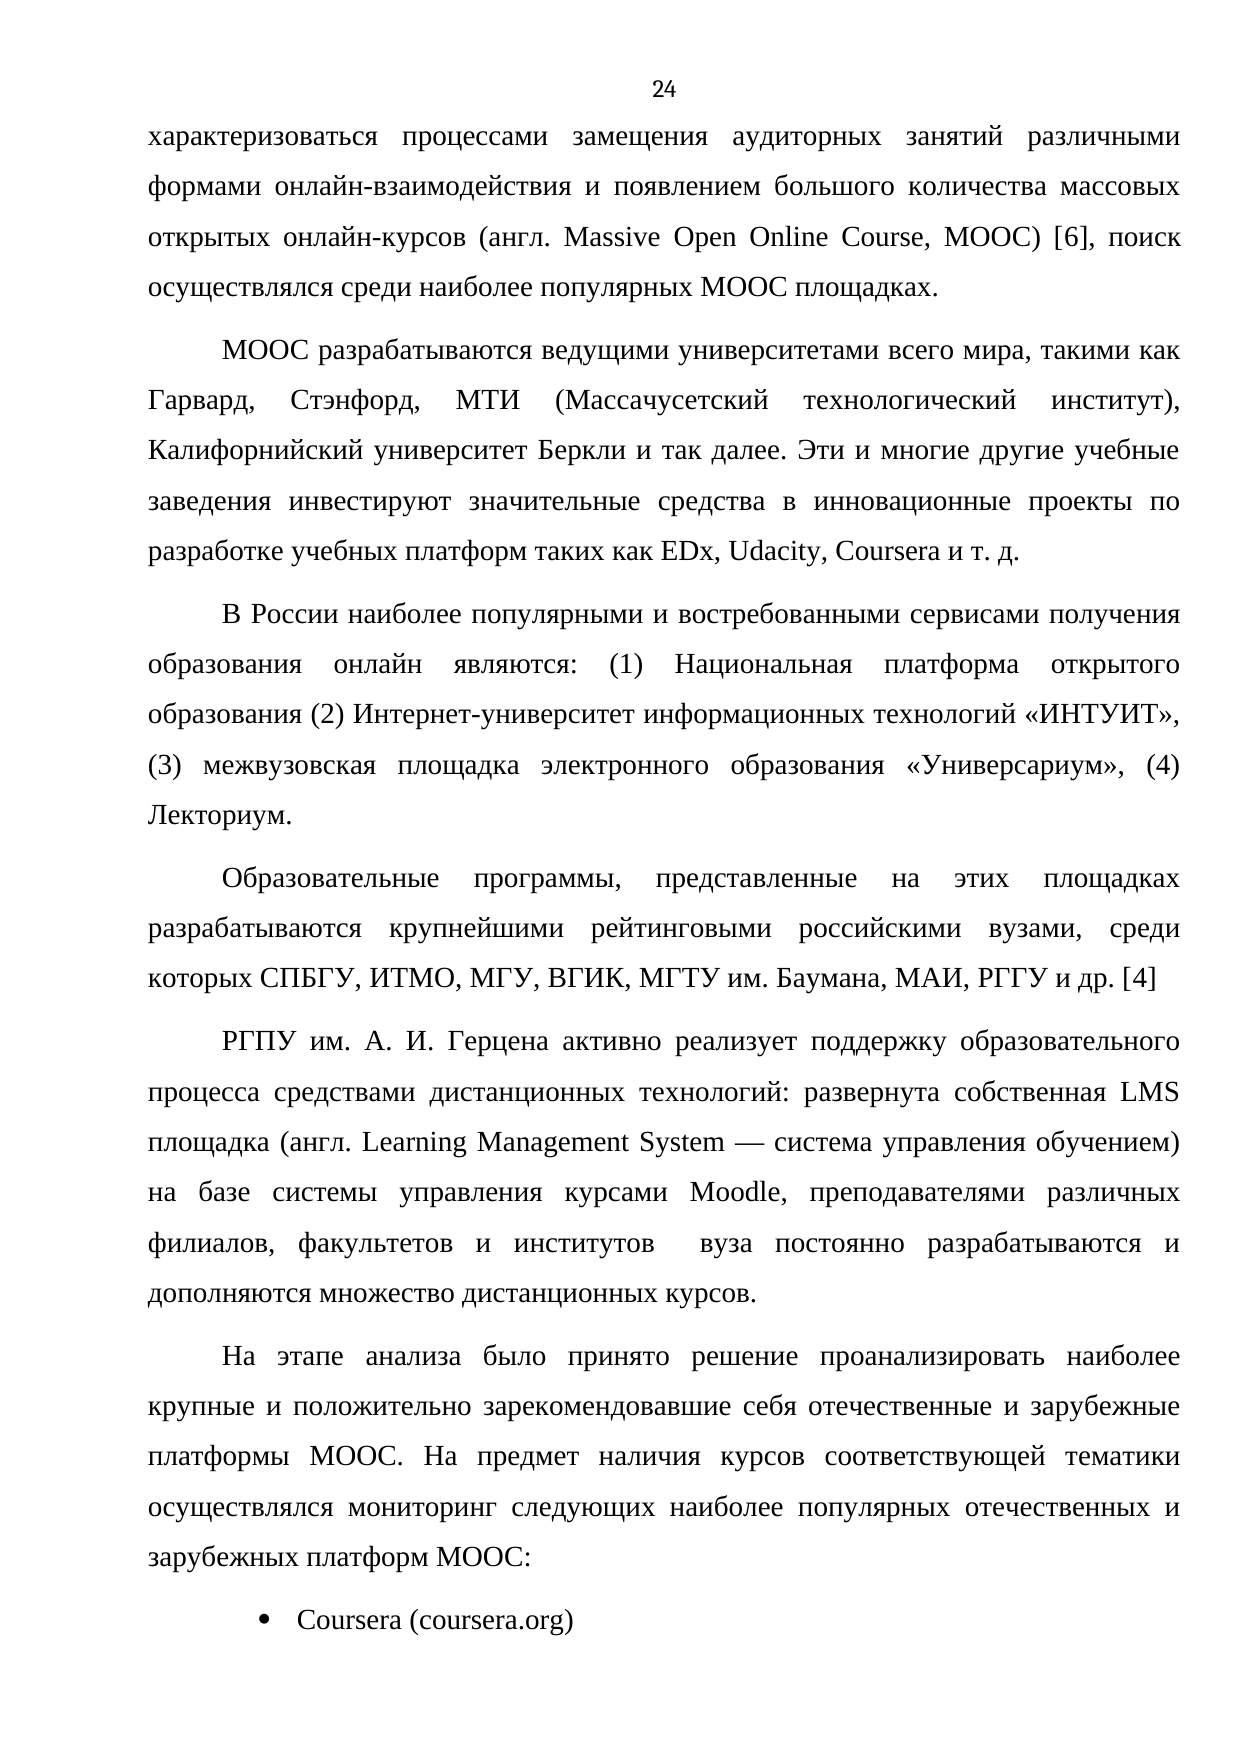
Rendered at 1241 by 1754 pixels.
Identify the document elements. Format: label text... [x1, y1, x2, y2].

text РГПУ им. А. И. Герцена активно реализует поддержку образовательного процесса средствами дистанционных технологий: развернута собственная LMS площадка (англ. Learning Management System — система управления обучением) на базе системы управления курсами Moodle, преподавателями различных филиалов, факультетов и институтов вуза постоянно разрабатываются и дополняются множество дистанционных курсов. [148, 1023, 1181, 1308]
text На этапе анализа было принято решение проанализировать наиболее крупные и положительно зарекомендовавшие себя отечественные и зарубежные платформы MOOC. На предмет наличия курсов соответствующей тематики осуществлялся мониторинг следующих наиболее популярных отечественных и зарубежных платформ MOOC: [148, 1338, 1181, 1573]
text MOOC разрабатываются ведущими университетами всего мира, такими как Гарвард, Стэнфорд, МТИ (Массачусетский технологический институт), Калифорнийский университет Беркли и так далее. Эти и многие другие учебные заведения инвестируют значительные средства в инновационные проекты по разработке учебных платформ таких как EDx, Udacity, Coursera и т. д. [148, 332, 1181, 567]
text Образовательные программы, представленные на этих площадках разрабатываются крупнейшими рейтинговыми российскими вузами, среди которых СПБГУ, ИТМО, МГУ, ВГИК, МГТУ им. Баумана, МАИ, РГГУ и др. [4] [148, 860, 1181, 994]
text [148, 118, 1181, 303]
list Coursera (coursera.org) [259, 1602, 1181, 1636]
text В России наиболее популярными и востребованными сервисами получения образования онлайн являются: (1) Национальная платформа открытого образования (2) Интернет-университет информационных технологий «ИНТУИТ», (3) межвузовская площадка электронного образования «Универсариум», (4) Лекториум. [148, 596, 1181, 831]
